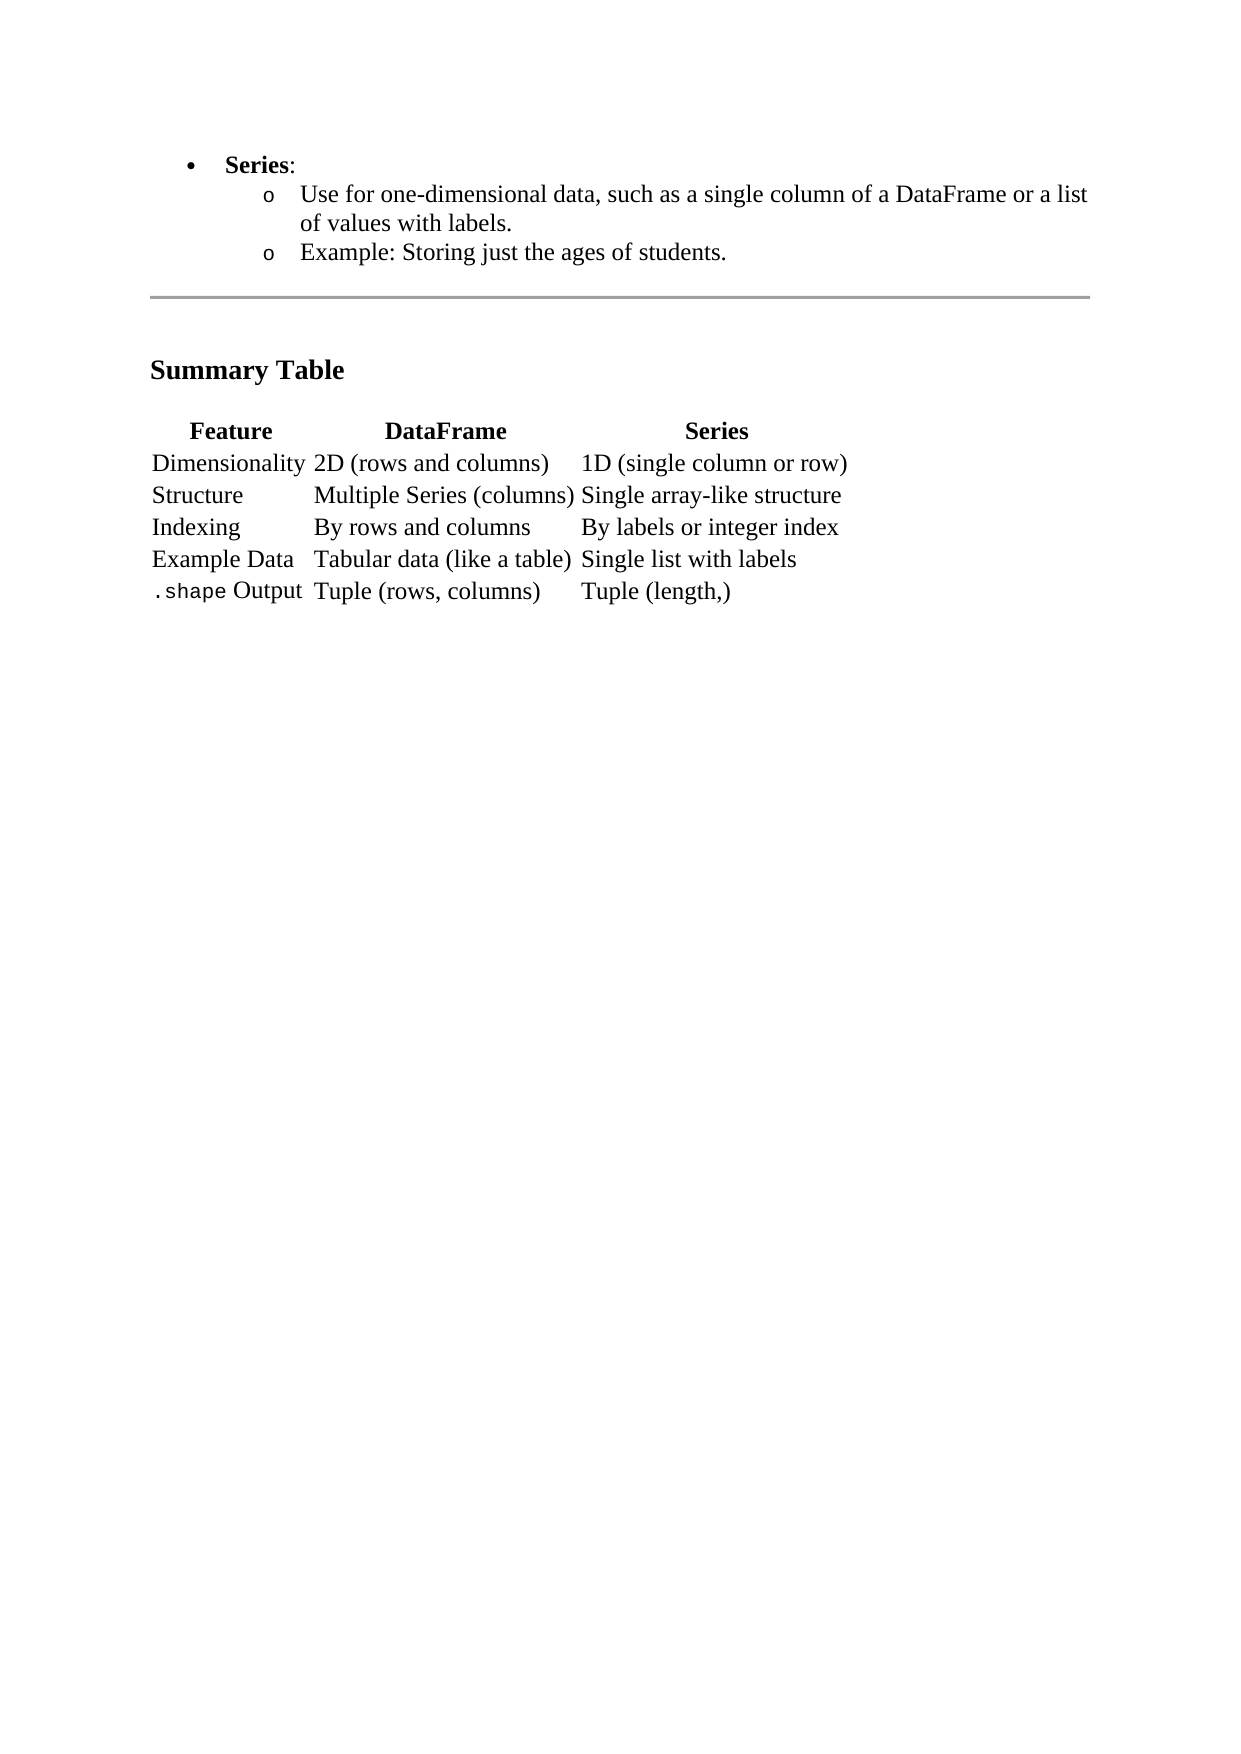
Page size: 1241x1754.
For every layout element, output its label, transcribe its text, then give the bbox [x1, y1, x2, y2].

table_cell Example Data [150, 542, 312, 574]
table_cell Tuple (length,) [579, 574, 854, 607]
table_cell Structure [150, 478, 312, 510]
table_cell Indexing [150, 510, 312, 542]
table_header Feature [150, 415, 312, 446]
list Series: [187, 150, 1090, 179]
table_cell By labels or integer index [579, 510, 854, 542]
table_cell Single list with labels [579, 542, 854, 574]
table_cell Tuple (rows, columns) [312, 574, 579, 607]
table_cell Dimensionality [150, 446, 312, 478]
table_cell Single array-like structure [579, 478, 854, 510]
text Summary Table [150, 353, 1090, 385]
table_cell By rows and columns [312, 510, 579, 542]
table_cell 2D (rows and columns) [312, 446, 579, 478]
table_header DataFrame [312, 415, 579, 446]
list Example: Storing just the ages of students. [262, 237, 1090, 267]
table_cell Tabular data (like a table) [312, 542, 579, 574]
list Use for one-dimensional data, such as a single column of a DataFrame or a list of values with labels. [262, 179, 1090, 237]
table_cell Multiple Series (columns) [312, 478, 579, 510]
table_header Series [579, 415, 854, 446]
table_cell .shape Output [150, 574, 312, 607]
table_cell 1D (single column or row) [579, 446, 854, 478]
